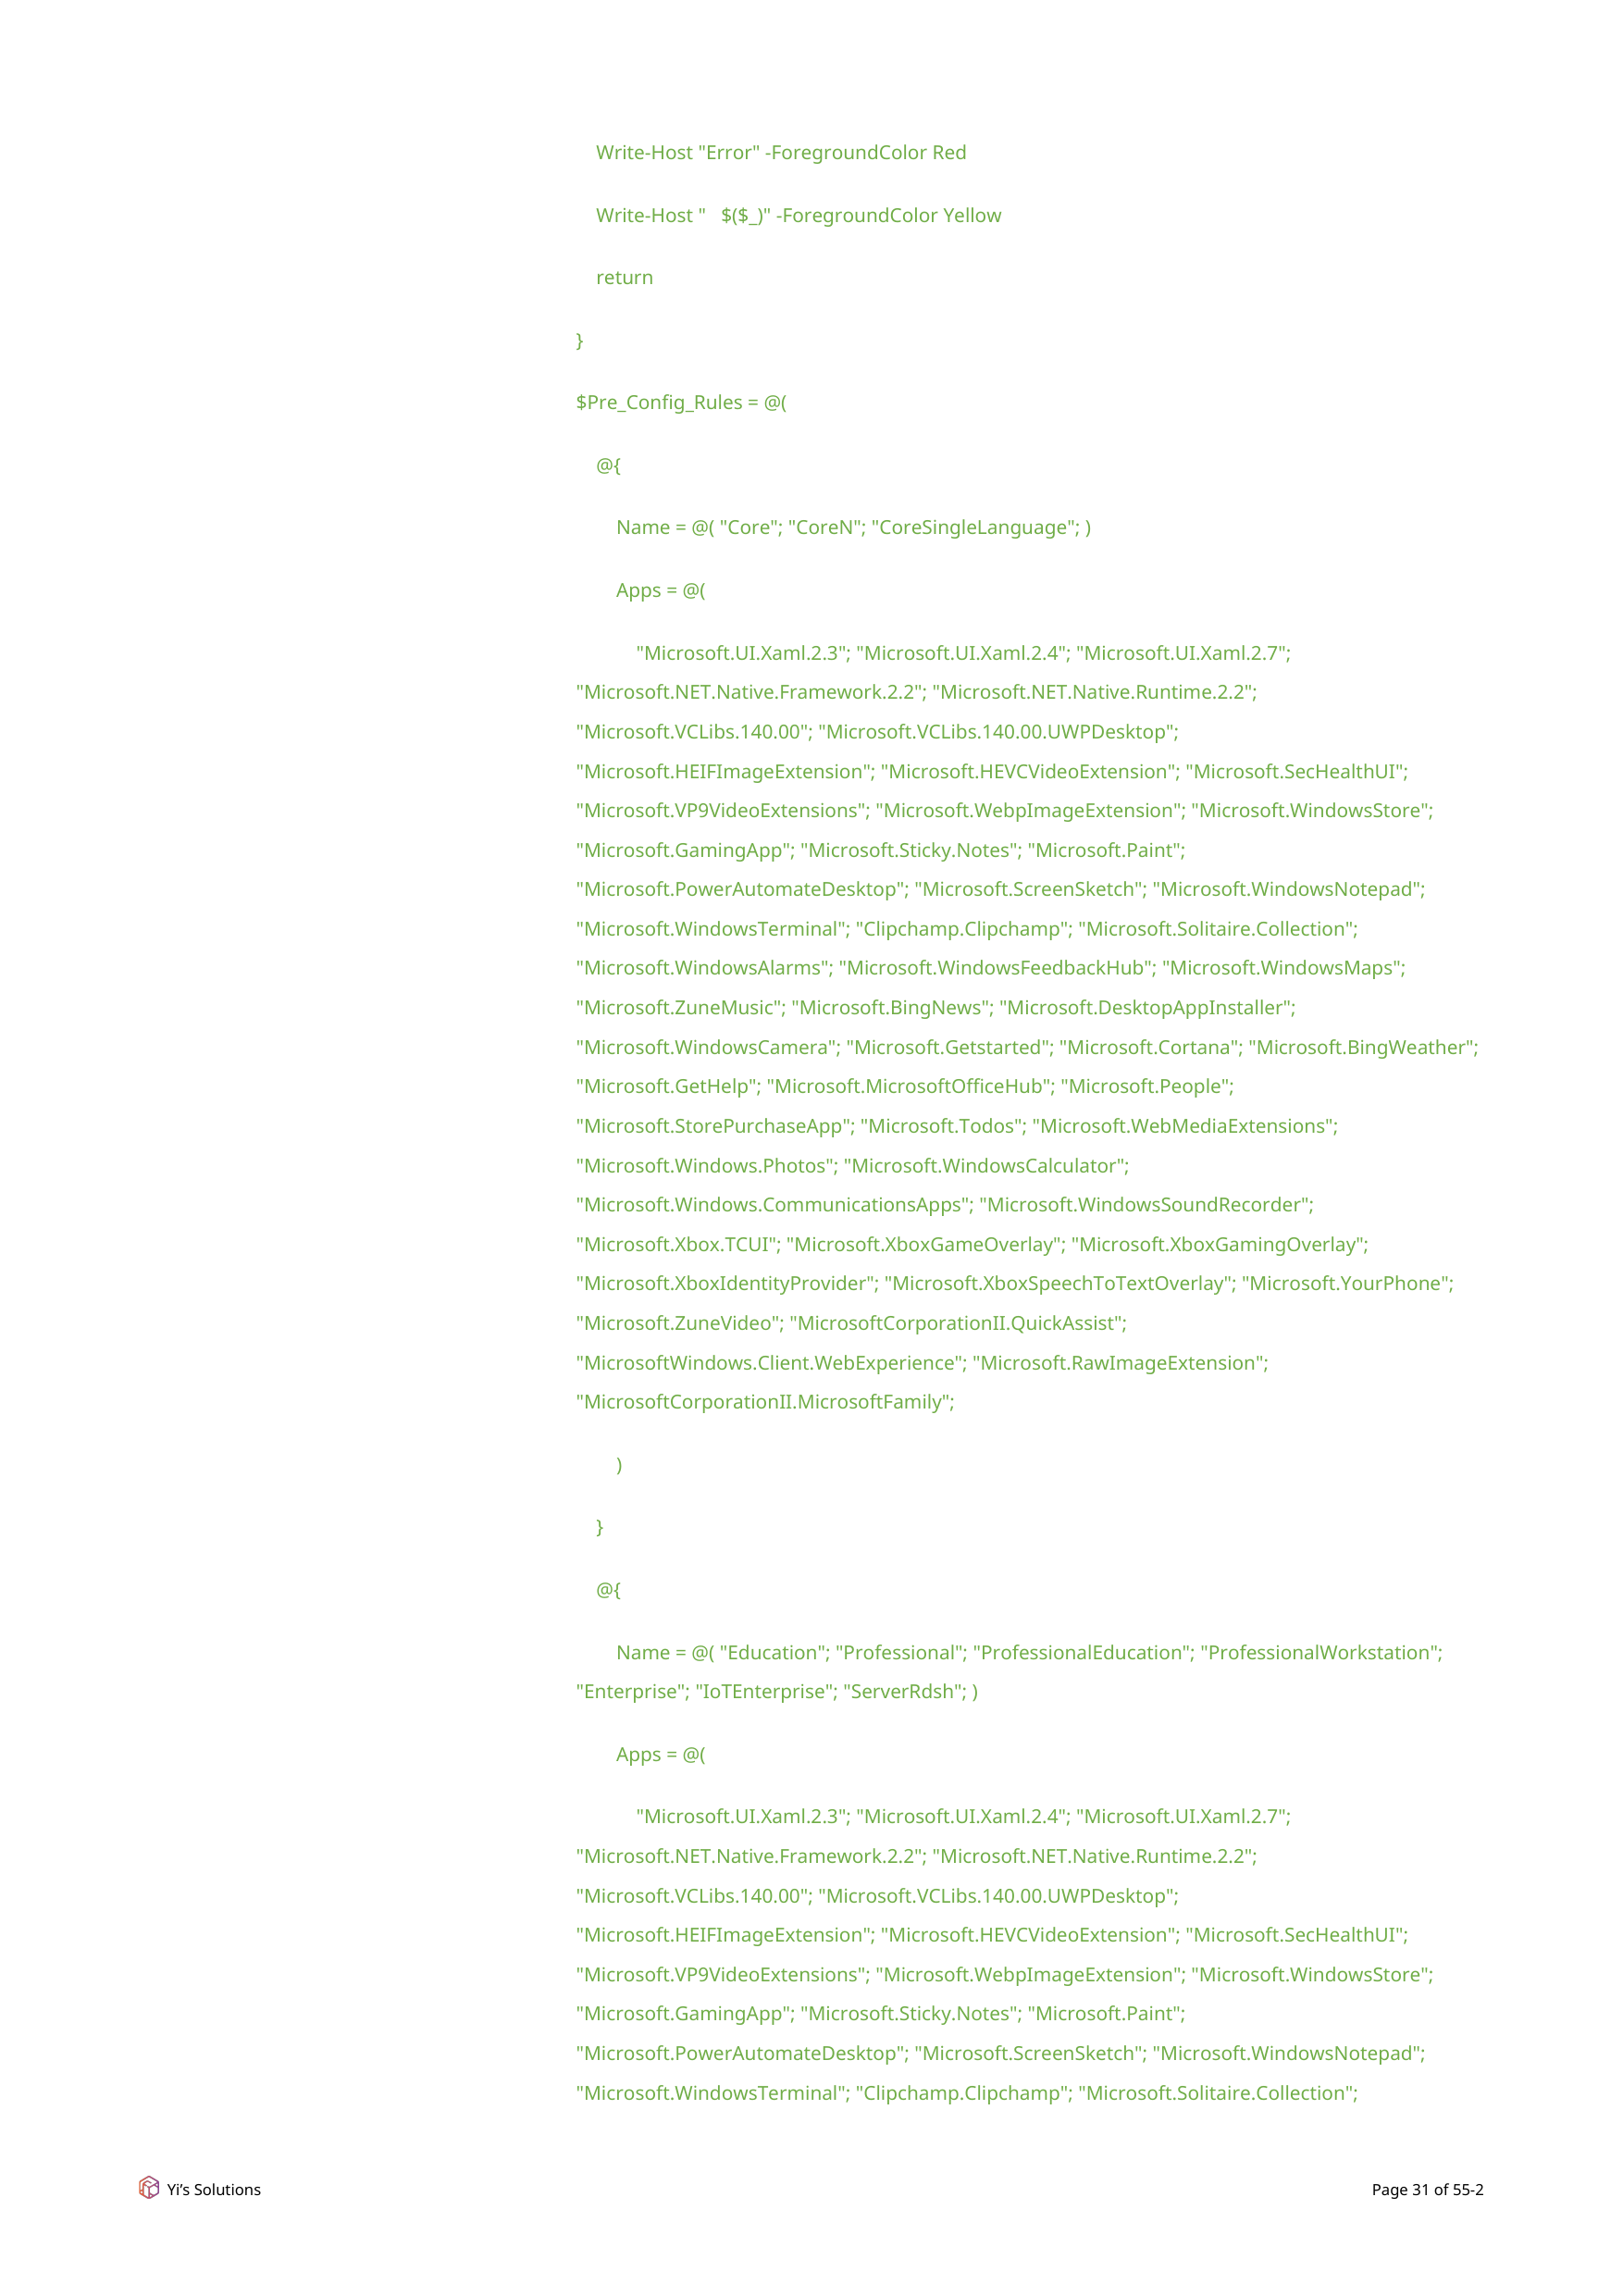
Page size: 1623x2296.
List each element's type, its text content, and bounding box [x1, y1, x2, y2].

text } [576, 1514, 1484, 1540]
text Name = @( "Core"; "CoreN"; "CoreSingleLanguage"; ) [576, 515, 1484, 540]
text Write-Host " $($_)" -ForegroundColor Yellow [576, 202, 1484, 228]
text Name = @( "Education"; "Professional"; "ProfessionalEducation"; "ProfessionalWorkstation"; "Enterprise"; "IoTEnterprise"; "ServerRdsh"; ) [576, 1639, 1484, 1705]
text return [576, 264, 1484, 291]
text Write-Host "Error" -ForegroundColor Red [576, 139, 1484, 165]
picture [139, 2176, 159, 2199]
text @{ [576, 1576, 1484, 1603]
text @{ [576, 452, 1484, 478]
text Apps = @( [576, 1741, 1484, 1767]
text } [576, 327, 1484, 353]
text $Pre_Config_Rules = @( [576, 389, 1484, 416]
text ) [576, 1451, 1484, 1477]
text Apps = @( [576, 577, 1484, 603]
